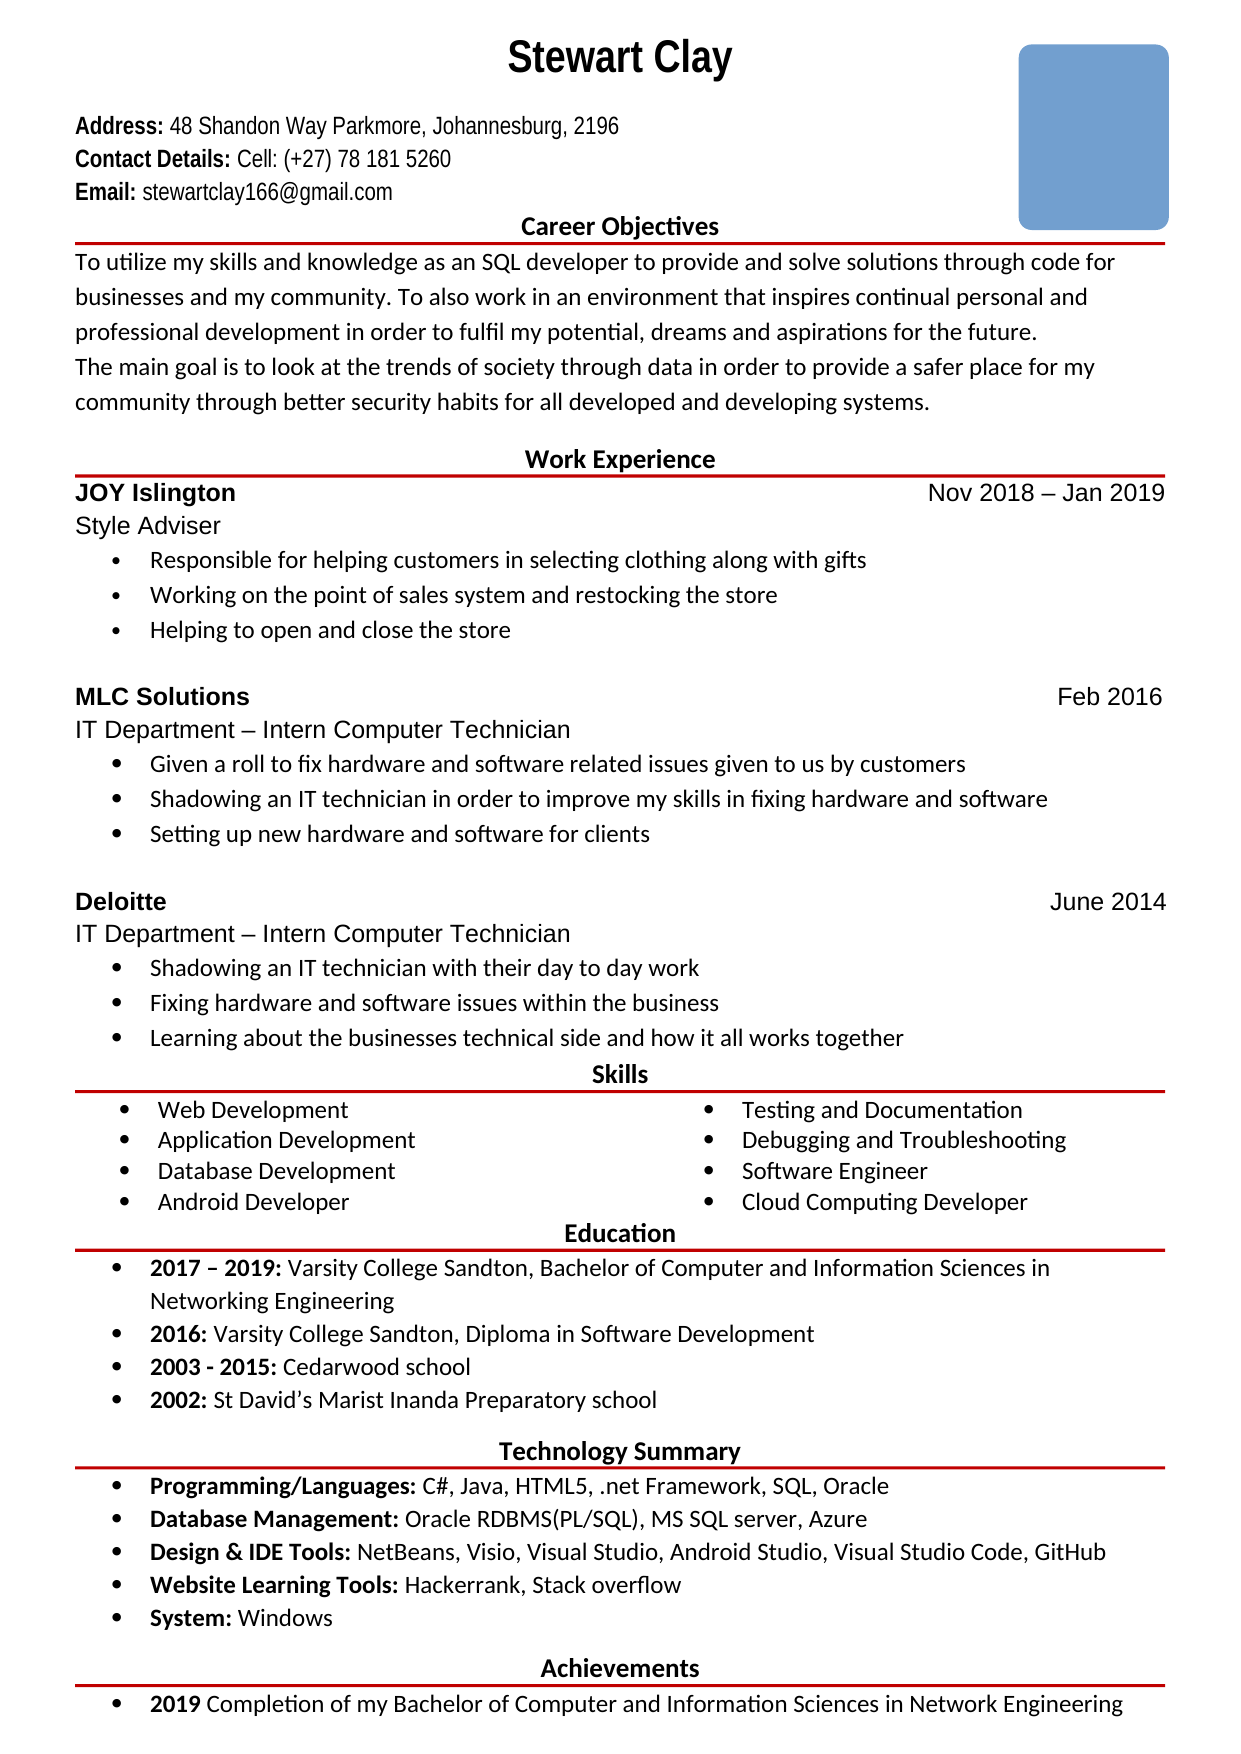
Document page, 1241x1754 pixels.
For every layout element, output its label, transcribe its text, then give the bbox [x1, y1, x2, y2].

list 2019 Completion of my Bachelor of Computer and Information Sciences in Network Engineering [112, 1688, 1165, 1718]
list Learning about the businesses technical side and how it all works together [112, 1023, 1165, 1053]
text Stewart Clay [75, 29, 1165, 82]
text Career Objectives [75, 209, 1165, 242]
list Design & IDE Tools: NetBeans, Visio, Visual Studio, Android Studio, Visual Studio Code, GitHub [112, 1536, 1165, 1567]
text Skills [75, 1058, 1165, 1090]
text IT Department – Intern Computer Technician [75, 919, 1168, 948]
text Work Experience [75, 442, 1165, 474]
list The main goal is to look at the trends of society through data in order to provide a safer place for my community through better security habits for all developed and developing systems. [75, 351, 1165, 417]
list Fixing hardware and software issues within the business [112, 988, 1165, 1018]
text Deloitte June 2014 [75, 886, 1168, 915]
list System: Windows [112, 1602, 1165, 1632]
list Programming/Languages: C#, Java, HTML5, .net Framework, SQL, Oracle [112, 1470, 1165, 1501]
table_cell Debugging and Troubleshooting [656, 1125, 1165, 1155]
text Education [75, 1216, 1165, 1248]
list Responsible for helping customers in selecting clothing along with gifts [112, 544, 1165, 575]
table_cell Application Development [71, 1125, 656, 1155]
table_cell Database Development Android Developer [71, 1155, 656, 1216]
list Shadowing an IT technician with their day to day work [112, 953, 1165, 983]
list Helping to open and close the store [112, 614, 1165, 645]
text Technology Summary [75, 1434, 1165, 1466]
list Database Management: Oracle RDBMS(PL/SQL), MS SQL server, Azure [112, 1503, 1165, 1534]
list Shadowing an IT technician in order to improve my skills in fixing hardware and software [112, 783, 1165, 814]
list Setting up new hardware and software for clients [112, 818, 1165, 849]
table_header Testing and Documentation [656, 1094, 1165, 1124]
text Contact Details: Cell: (+27) 78 181 5260 [75, 144, 1018, 172]
list Working on the point of sales system and restocking the store [112, 579, 1165, 610]
text Achievements [75, 1652, 1165, 1684]
text Address: 48 Shandon Way Parkmore, Johannesburg, 2196 [75, 111, 1018, 139]
list Given a roll to fix hardware and software related issues given to us by customers [112, 748, 1165, 779]
text JOY Islington Nov 2018 – Jan 2019 [75, 478, 1168, 507]
text MLC Solutions Feb 2016 [75, 682, 1168, 711]
list 2002: St David’s Marist Inanda Preparatory school [112, 1384, 1165, 1415]
text IT Department – Intern Computer Technician [75, 715, 1168, 744]
list 2017 – 2019: Varsity College Sandton, Bachelor of Computer and Information Sciences in Networking Engineering [112, 1253, 1138, 1316]
text Email: stewartclay166@gmail.com [75, 177, 1018, 205]
list 2016: Varsity College Sandton, Diploma in Software Development [112, 1318, 1165, 1349]
list To utilize my skills and knowledge as an SQL developer to provide and solve solutions through code for businesses and my community. To also work in an environment that inspires continual personal and professional development in order to fulfil my potential, dreams and aspirations for the future. [75, 246, 1165, 347]
text Style Adviser [75, 511, 1168, 540]
list Website Learning Tools: Hackerrank, Stack overflow [112, 1569, 1165, 1599]
table_header Web Development [71, 1094, 656, 1124]
table_cell Software Engineer Cloud Computing Developer [656, 1155, 1165, 1216]
list 2003 - 2015: Cedarwood school [112, 1351, 1165, 1382]
